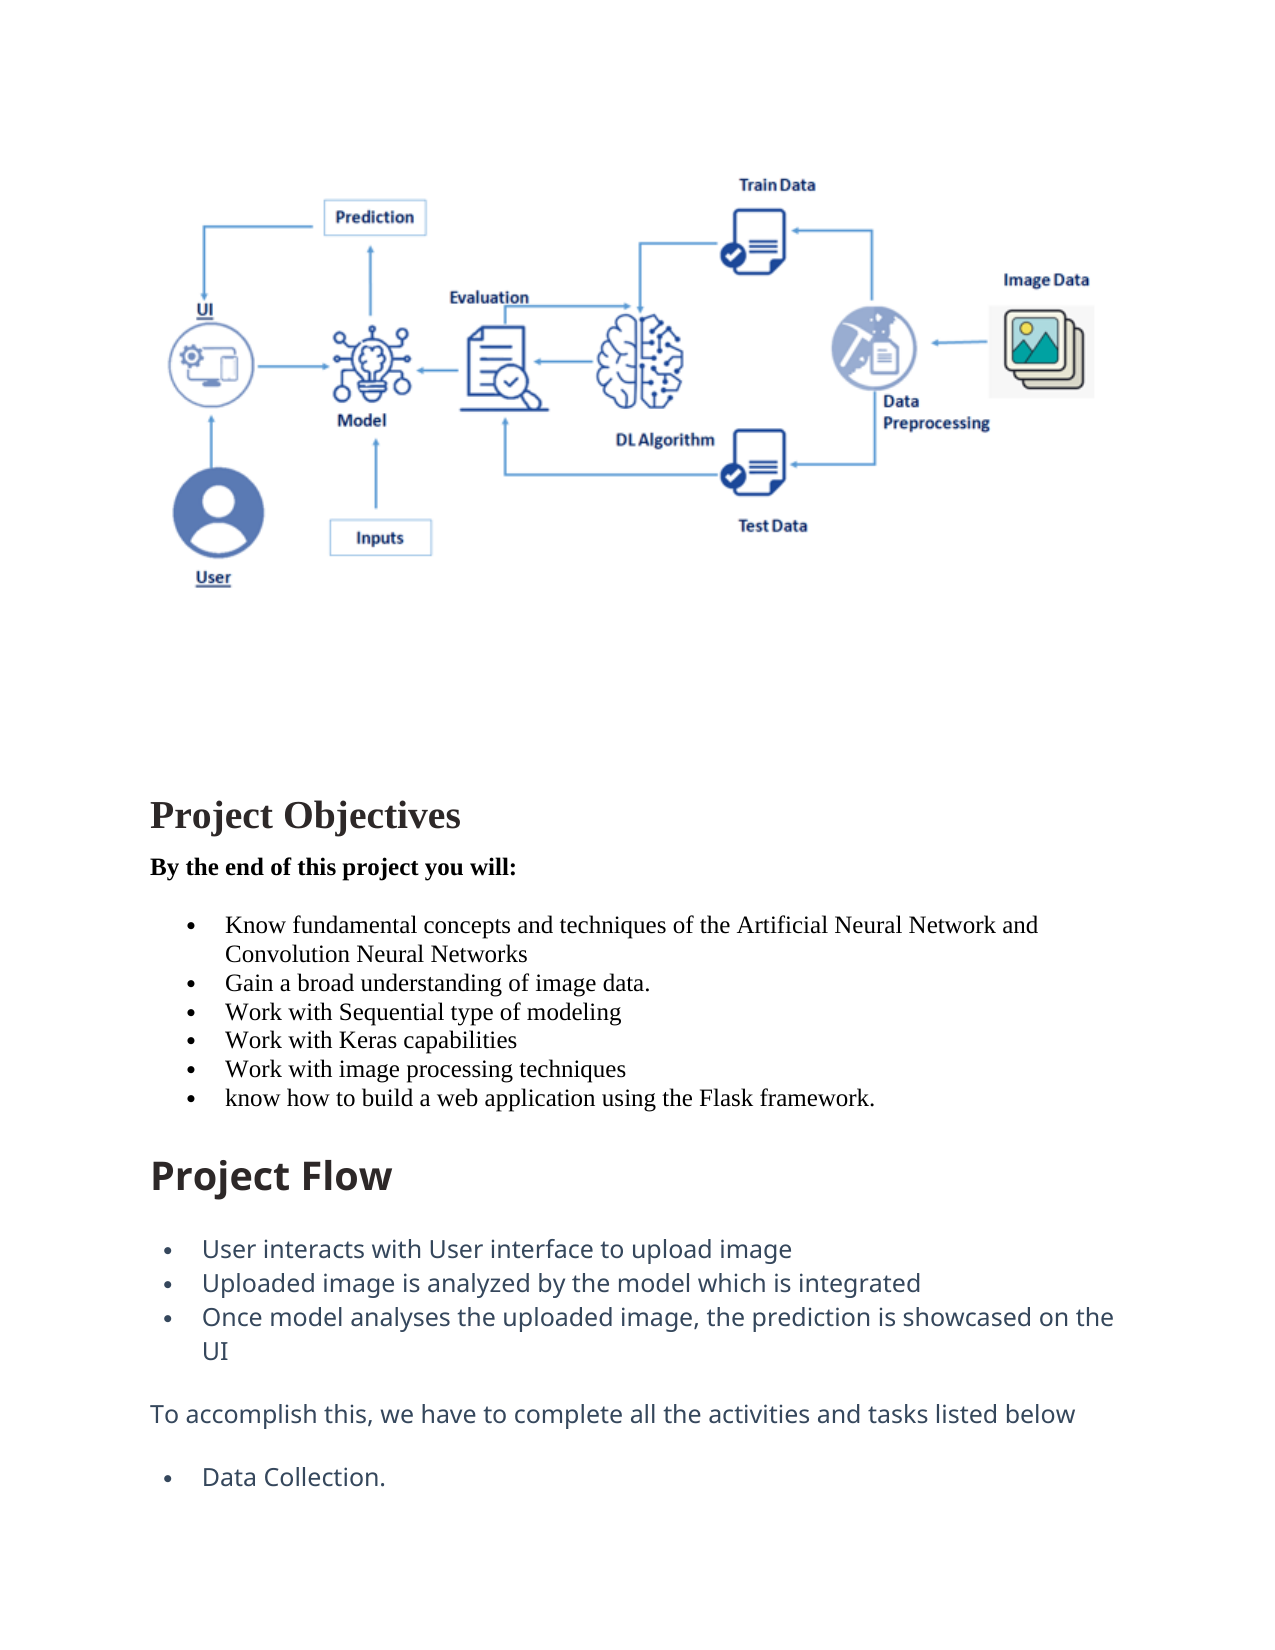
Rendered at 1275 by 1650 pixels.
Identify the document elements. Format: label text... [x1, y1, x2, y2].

text To accomplish this, we have to complete all the activities and tasks listed below [150, 1397, 1125, 1431]
list know how to build a web application using the Flask framework. [187, 1083, 1125, 1112]
text By the end of this project you will: [150, 852, 1125, 881]
text Project Objectives [150, 777, 1125, 837]
picture [150, 150, 1125, 657]
list Gain a broad understanding of image data. [187, 968, 1125, 997]
list Work with Keras capabilities [187, 1025, 1125, 1054]
list Once model analyses the uploaded image, the prediction is showcased on the UI [164, 1299, 1125, 1368]
list Work with Sequential type of modeling [187, 997, 1125, 1025]
text Project Flow [150, 1143, 1125, 1202]
list Know fundamental concepts and techniques of the Artificial Neural Network and Convolution Neural Networks [187, 910, 1125, 968]
list Data Collection. [164, 1460, 1125, 1494]
list User interacts with User interface to upload image [164, 1231, 1125, 1266]
list Work with image processing techniques [187, 1054, 1125, 1083]
list Uploaded image is analyzed by the model which is integrated [164, 1266, 1125, 1299]
